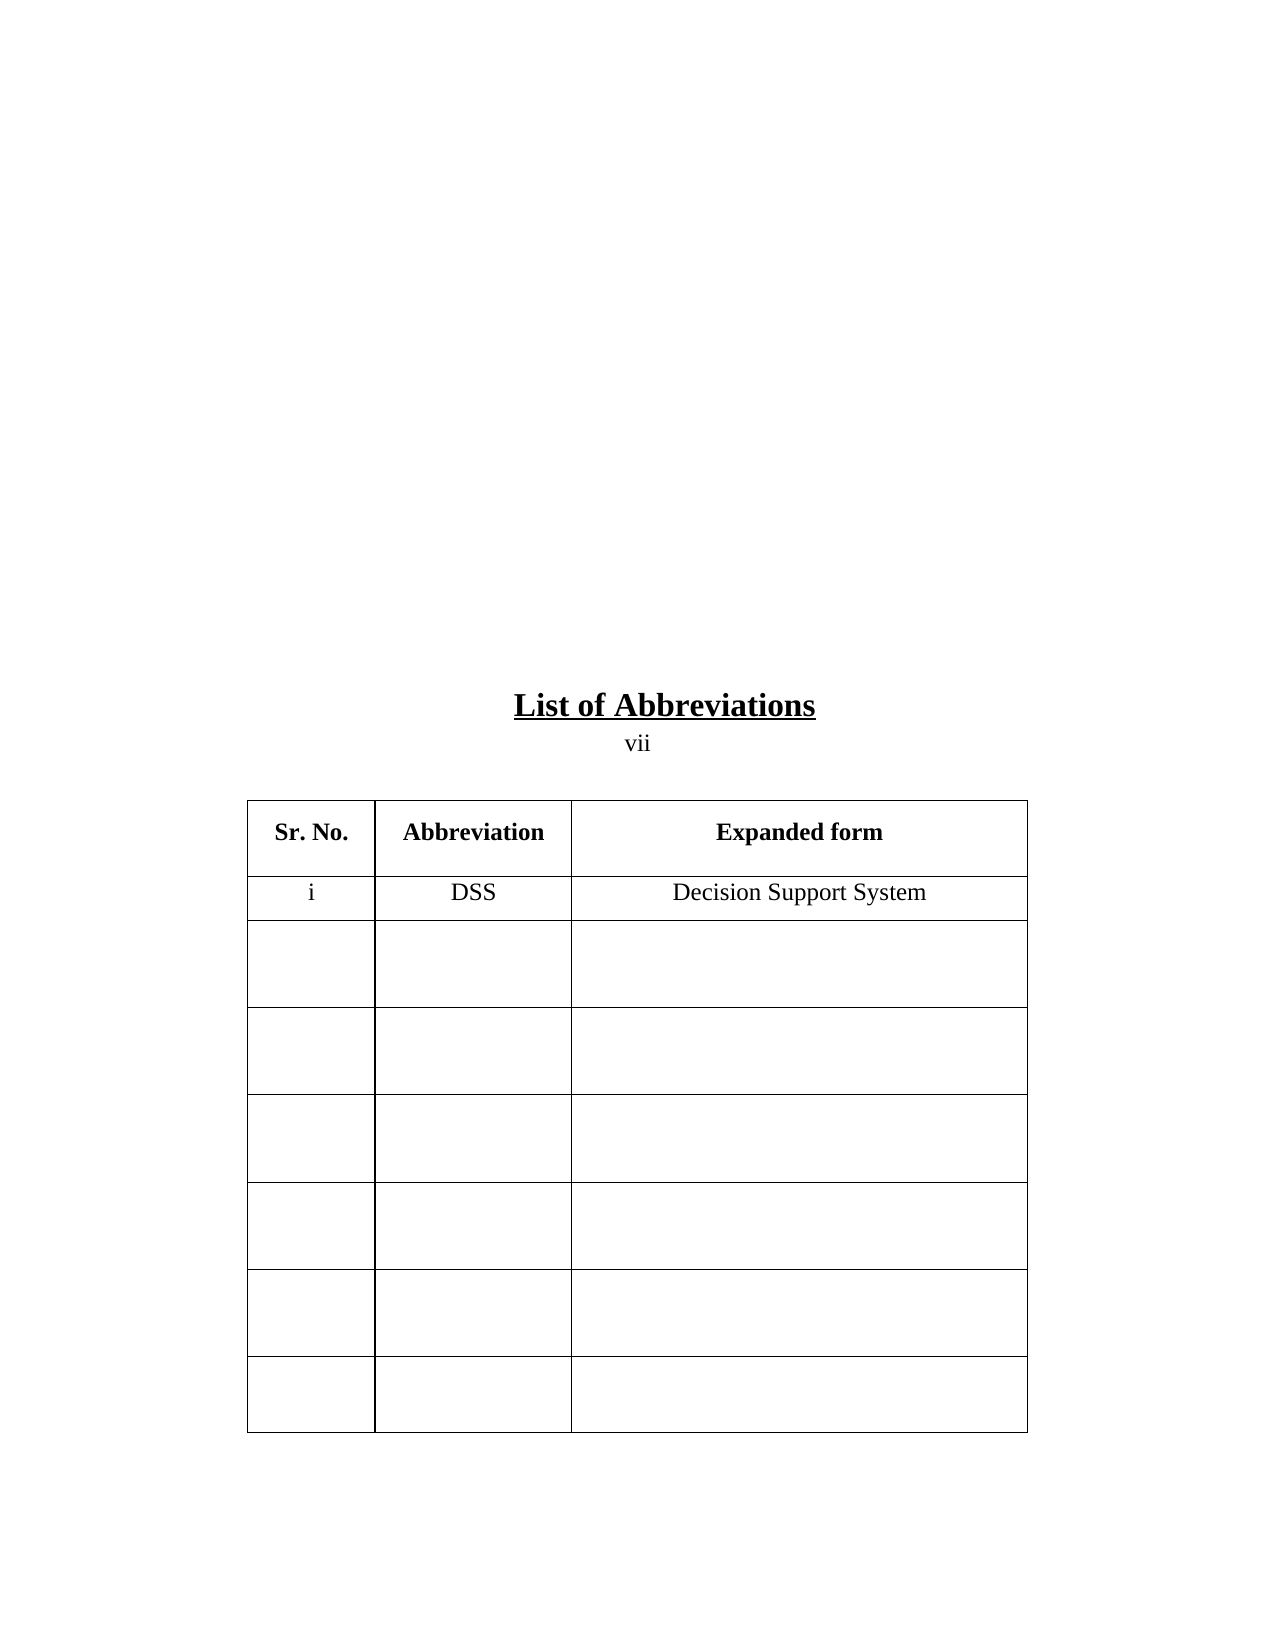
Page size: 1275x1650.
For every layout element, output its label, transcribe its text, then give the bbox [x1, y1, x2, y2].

table_cell [376, 1008, 571, 1094]
text List of Abbreviations [150, 685, 1179, 723]
table_cell [572, 1183, 1027, 1269]
table_cell [376, 1357, 571, 1432]
table_cell [248, 1095, 374, 1182]
table_cell [248, 1357, 374, 1432]
table_header Expanded form [572, 801, 1027, 876]
table_cell [248, 1270, 374, 1356]
table_cell [572, 1270, 1027, 1356]
table_cell [248, 921, 374, 1007]
table_cell [376, 1095, 571, 1182]
table_header Sr. No. [248, 801, 374, 876]
table_cell i [248, 877, 374, 920]
table_cell [572, 1008, 1027, 1094]
table_cell [248, 1008, 374, 1094]
table_cell [572, 921, 1027, 1007]
table_cell [572, 1095, 1027, 1182]
table_cell [376, 921, 571, 1007]
table_cell DSS [376, 877, 571, 920]
table_cell [572, 1357, 1027, 1432]
table_header Abbreviation [376, 801, 571, 876]
table_cell [376, 1270, 571, 1356]
table_cell Decision Support System [572, 877, 1027, 920]
table_cell [376, 1183, 571, 1269]
table_cell [248, 1183, 374, 1269]
